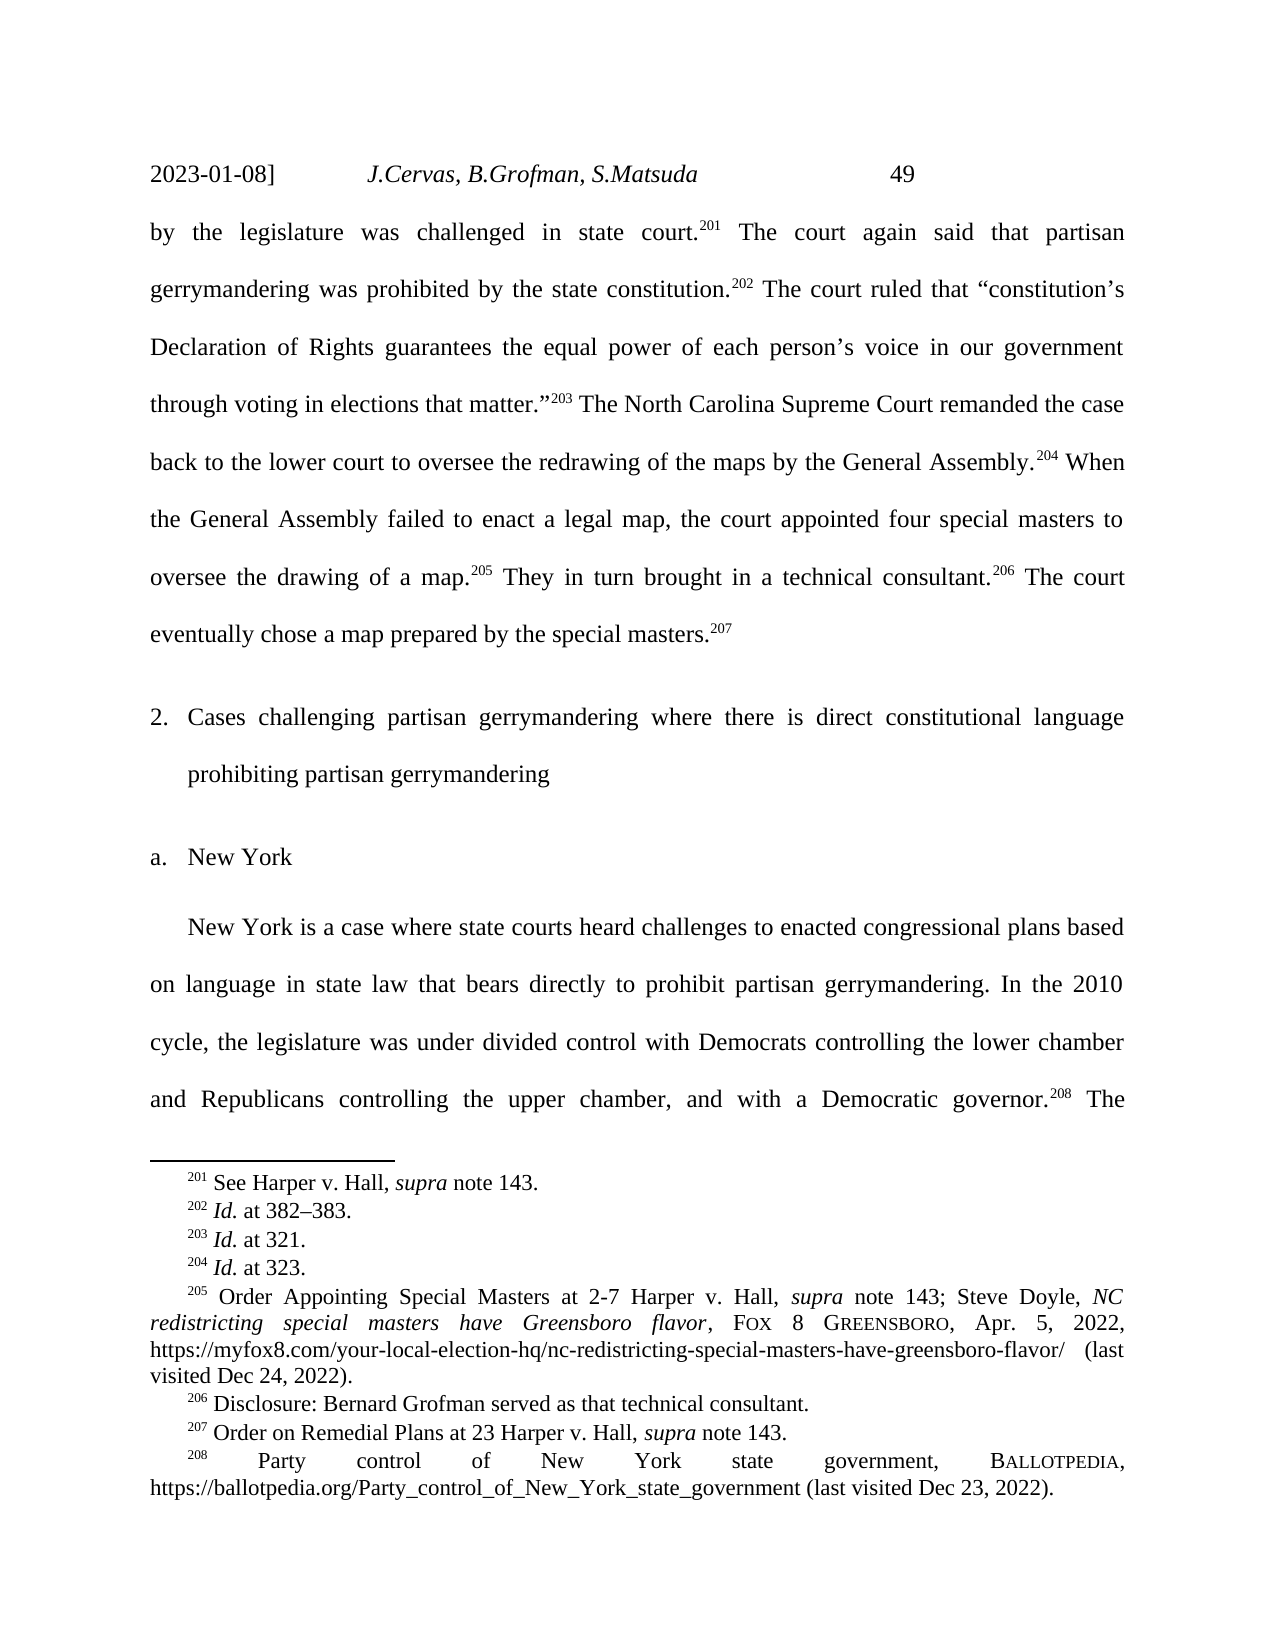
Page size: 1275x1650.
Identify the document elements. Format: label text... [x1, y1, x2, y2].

text New York is a case where state courts heard challenges to enacted congressional plans based on language in state law that bears directly to prohibit partisan gerrymandering. In the 2010 cycle, the legislature was under divided control with Democrats controlling the lower chamber and Republicans controlling the upper chamber, and with a Democratic governor. The legislature failed to pass a map and federal courts implemented a map. In 2014, voters placed new restrictions on congressional redistricting. Language added to the constitution includes “[d]istricts shall not be drawn to discourage competition or for the purpose of favoring or disfavoring incumbents or other particular candidates or political parties.” The 2014 constitutional amendment not only included language to prevent gerrymandering, but it also established a process supposed to attain bipartisanship via a commission containing individuals of both parties. The commission’s composition, however, contained no tie-breaking mechanism. Moreover, even if the commission was successful in its work, its map was subject to changes made by the legislature. [150, 912, 1125, 1113]
subtitle Cases challenging partisan gerrymandering where there is direct constitutional language prohibiting partisan gerrymandering [150, 702, 1125, 788]
text In the 2020 cycle, the Republican legislature maintained its control over redistricting. The governor, who is a Democrat, has no ability to veto a map based on state law. The map enacted by the legislature was challenged in state court. The court again said that partisan gerrymandering was prohibited by the state constitution. The court ruled that “constitution’s Declaration of Rights guarantees the equal power of each person’s voice in our government through voting in elections that matter.” The North Carolina Supreme Court remanded the case back to the lower court to oversee the redrawing of the maps by the General Assembly. When the General Assembly failed to enact a legal map, the court appointed four special masters to oversee the drawing of a map. They in turn brought in a technical consultant. The court eventually chose a map prepared by the special masters. [150, 217, 1125, 648]
subtitle New York [150, 842, 1125, 871]
